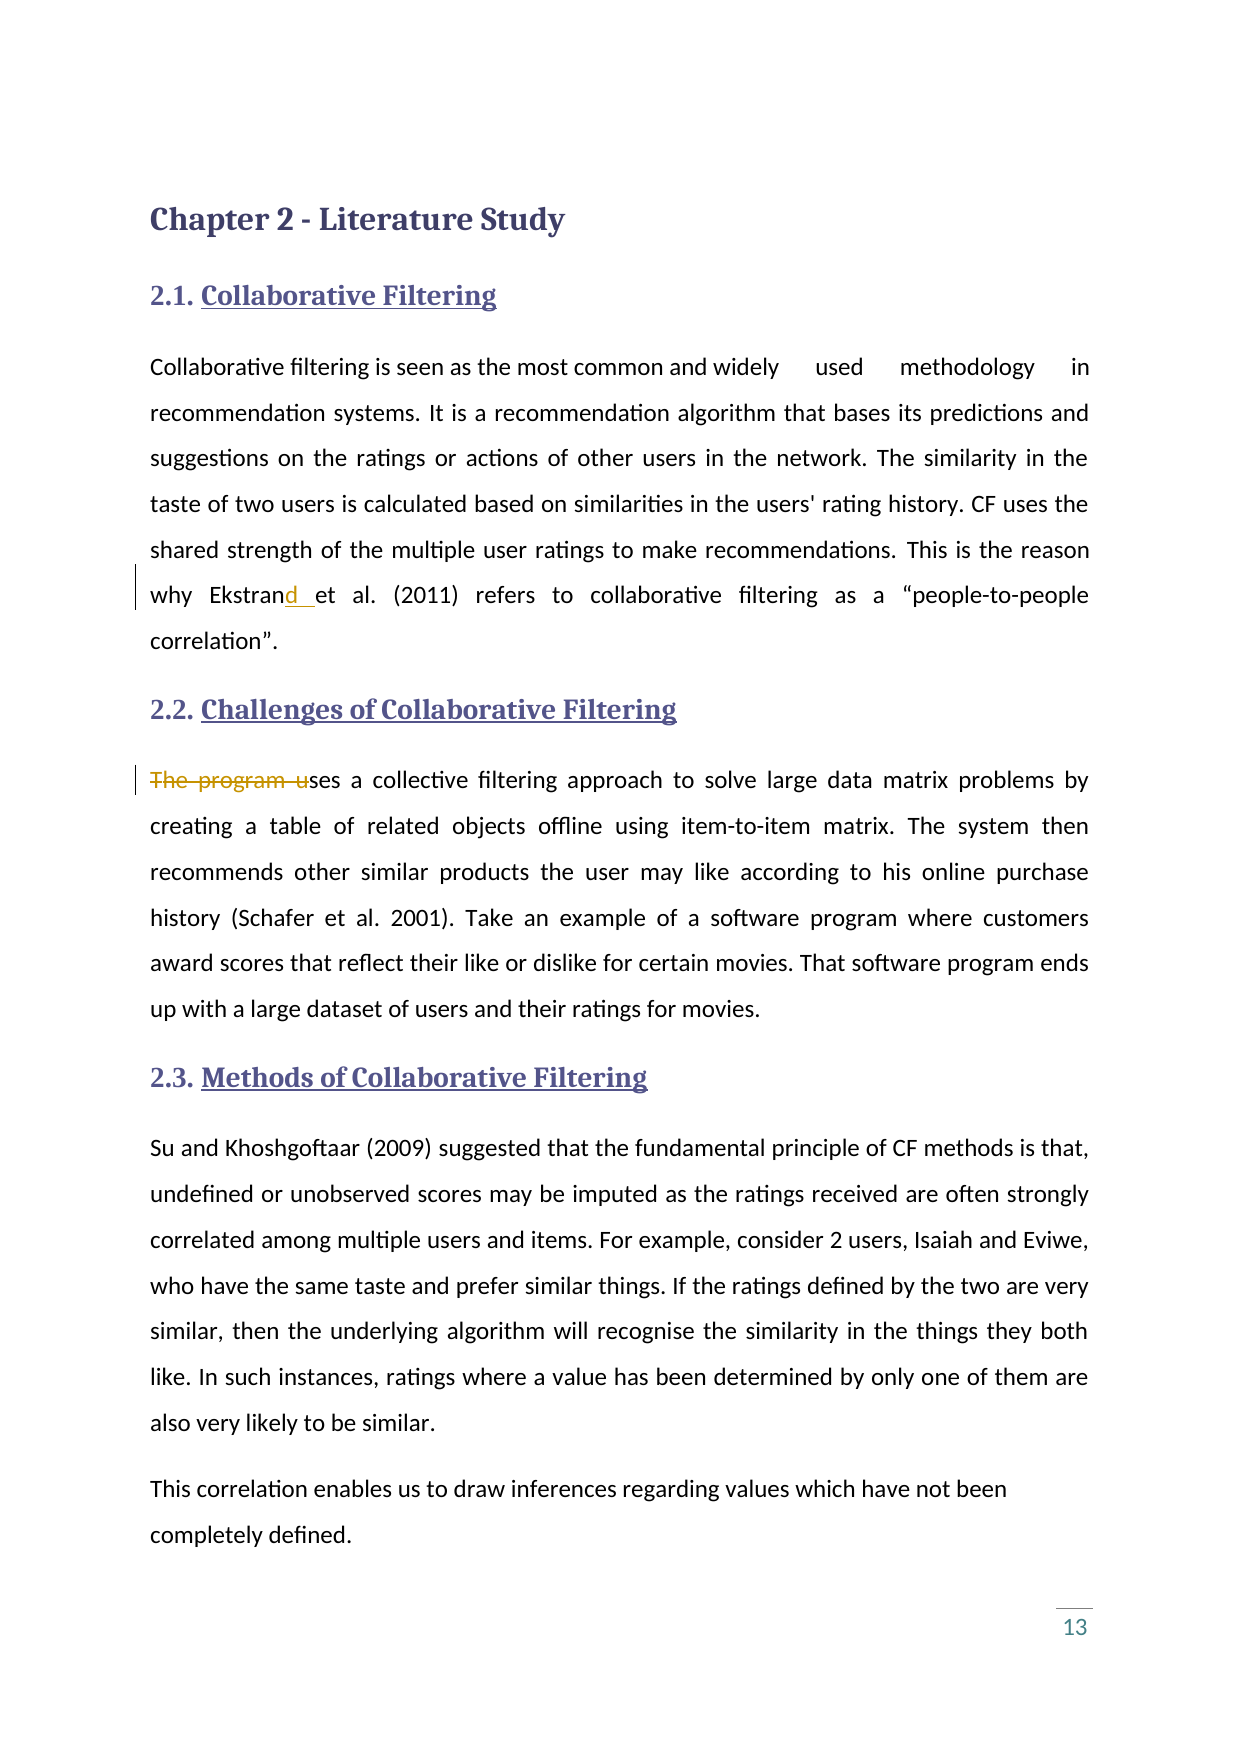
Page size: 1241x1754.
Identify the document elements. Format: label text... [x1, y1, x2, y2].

text Collaborative filtering is seen as the most common and widely used methodology in recommendation systems. It is a recommendation algorithm that bases its predictions and suggestions on the ratings or actions of other users in the network. The similarity in the taste of two users is calculated based on similarities in the users' rating history. CF uses the shared strength of the multiple user ratings to make recommendations. This is the reason why Ekstranet al. (2011) refers to collaborative filtering as a “people-to-people correlation”. [150, 351, 1090, 656]
subtitle Literature Study [150, 200, 1090, 238]
text Su and Khoshgoftaar (2009) suggested that the fundamental principle of CF methods is that, undefined or unobserved scores may be imputed as the ratings received are often strongly correlated among multiple users and items. For example, consider 2 users, Isaiah and Eviwe, who have the same taste and prefer similar things. If the ratings defined by the two are very similar, then the underlying algorithm will recognise the similarity in the things they both like. In such instances, ratings where a value has been determined by only one of them are also very likely to be similar. [150, 1133, 1090, 1437]
text ses a collective filtering approach to solve large data matrix problems by creating a table of related objects offline using item-to-item matrix. The system then recommends other similar products the user may like according to his online purchase history (Schafer et al. 2001). Take an example of a software program where customers award scores that reflect their like or dislike for certain movies. That software program ends up with a large dataset of users and their ratings for movies. [150, 765, 1090, 1024]
subtitle Challenges of Collaborative Filtering [150, 692, 1090, 727]
subtitle Collaborative Filtering [150, 278, 1090, 313]
text This correlation enables us to draw inferences regarding values which have not been completely defined. [150, 1473, 1090, 1550]
subtitle Methods of Collaborative Filtering [150, 1060, 1090, 1094]
